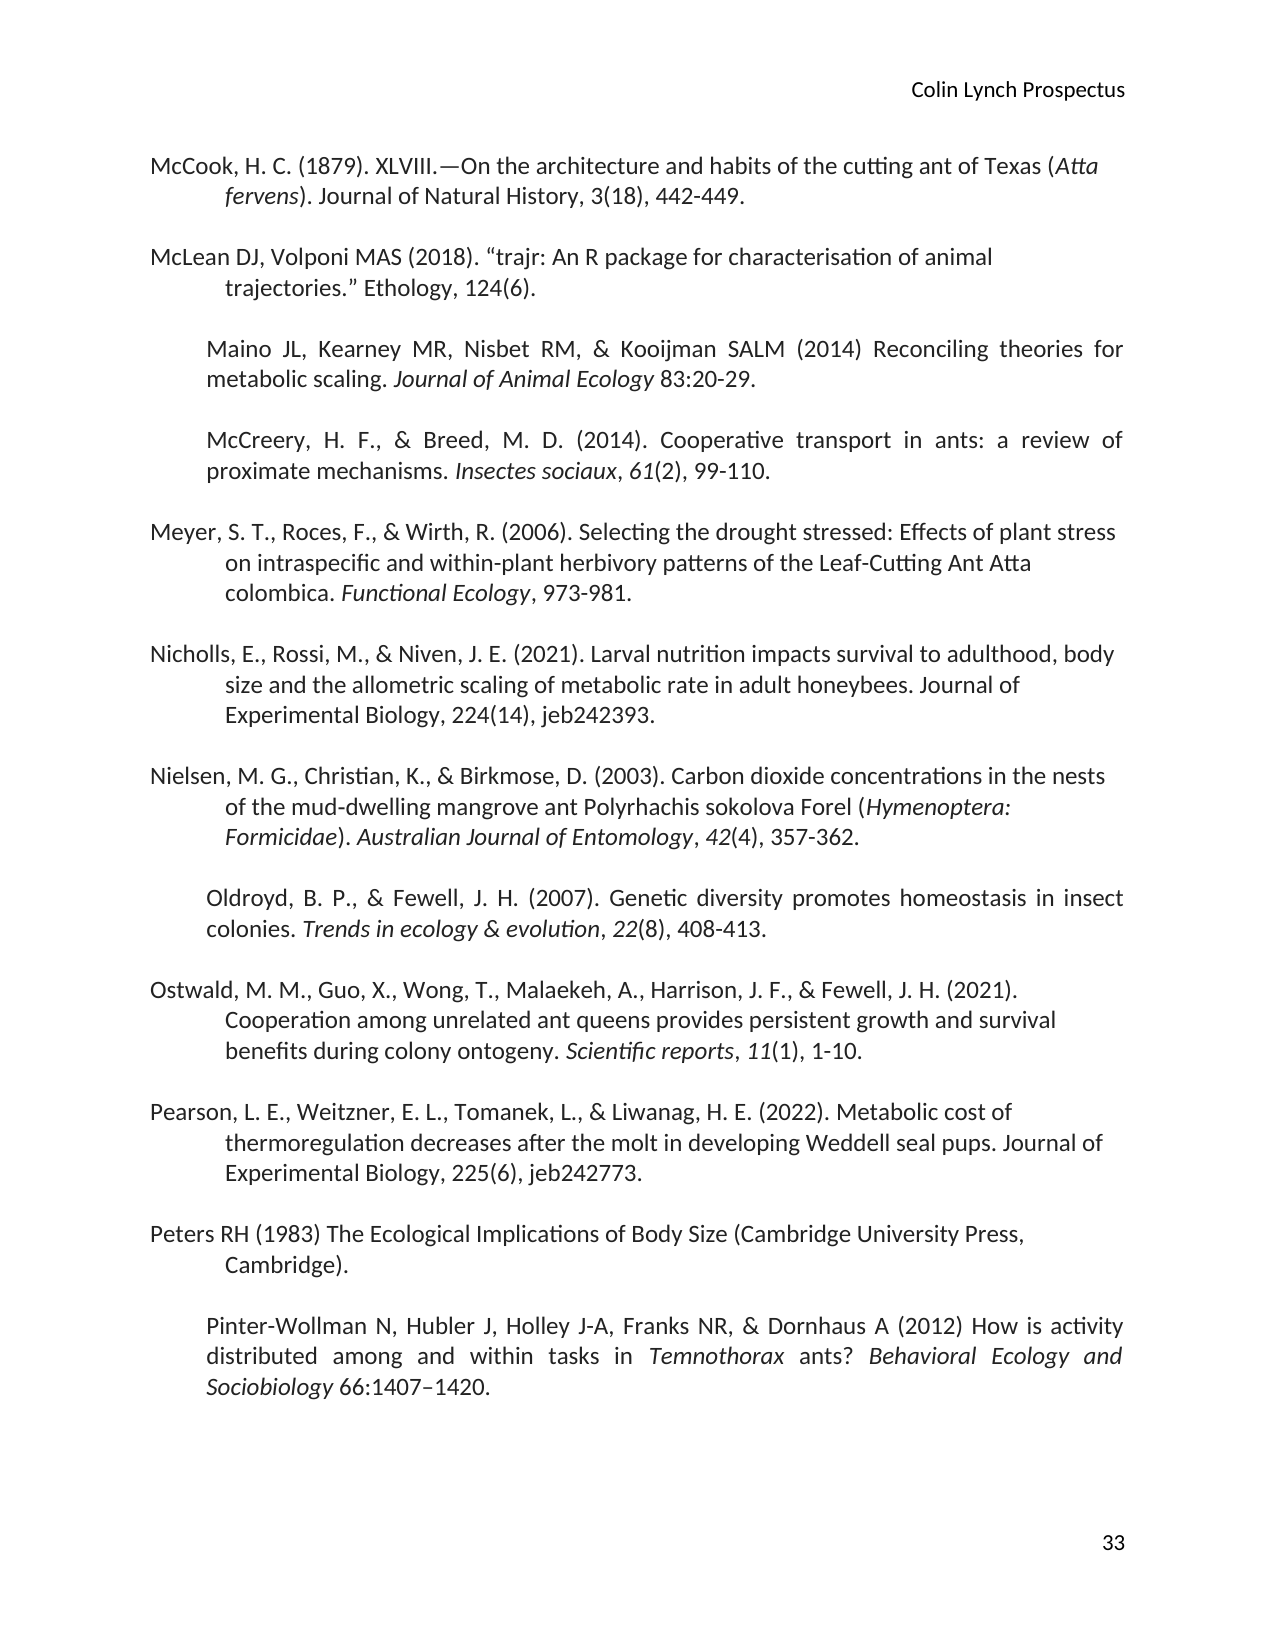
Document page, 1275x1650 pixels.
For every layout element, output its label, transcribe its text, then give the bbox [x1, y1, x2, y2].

text Nielsen, M. G., Christian, K., & Birkmose, D. (2003). Carbon dioxide concentrations in the nests [150, 760, 1125, 791]
text benefits during colony ontogeny. Scientific reports, 11(1), 1-10. [150, 1035, 1125, 1066]
text fervens). Journal of Natural History, 3(18), 442-449. [150, 181, 1125, 211]
text Pearson, L. E., Weitzner, E. L., Tomanek, L., & Liwanag, H. E. (2022). Metabolic cost of [150, 1096, 1125, 1127]
text Nicholls, E., Rossi, M., & Niven, J. E. (2021). Larval nutrition impacts survival to adulthood, body [150, 638, 1125, 669]
text Peters RH (1983) The Ecological Implications of Body Size (Cambridge University Press, [150, 1218, 1125, 1249]
text Oldroyd, B. P., & Fewell, J. H. (2007). Genetic diversity promotes homeostasis in insect colonies. Trends in ecology & evolution, 22(8), 408-413. [206, 882, 1125, 943]
text thermoregulation decreases after the molt in developing Weddell seal pups. Journal of [150, 1127, 1125, 1157]
text size and the allometric scaling of metabolic rate in adult honeybees. Journal of [150, 669, 1125, 699]
text Experimental Biology, 224(14), jeb242393. [150, 699, 1125, 730]
text trajectories.” Ethology, 124(6). [150, 272, 1125, 303]
text Cambridge). [150, 1249, 1125, 1279]
text of the mud‐dwelling mangrove ant Polyrhachis sokolova Forel (Hymenoptera: [150, 791, 1125, 821]
text Cooperation among unrelated ant queens provides persistent growth and survival [150, 1004, 1125, 1035]
text Formicidae). Australian Journal of Entomology, 42(4), 357-362. [150, 821, 1125, 852]
text Maino JL, Kearney MR, Nisbet RM, & Kooijman SALM (2014) Reconciling theories for metabolic scaling. Journal of Animal Ecology 83:20-29. [206, 333, 1125, 394]
text Pinter-Wollman N, Hubler J, Holley J-A, Franks NR, & Dornhaus A (2012) How is activity distributed among and within tasks in Temnothorax ants? Behavioral Ecology and Sociobiology 66:1407–1420. [206, 1310, 1125, 1401]
text McLean DJ, Volponi MAS (2018). “trajr: An R package for characterisation of animal [150, 242, 1125, 272]
text Experimental Biology, 225(6), jeb242773. [150, 1157, 1125, 1188]
text Ostwald, M. M., Guo, X., Wong, T., Malaekeh, A., Harrison, J. F., & Fewell, J. H. (2021). [150, 974, 1125, 1004]
text McCreery, H. F., & Breed, M. D. (2014). Cooperative transport in ants: a review of proximate mechanisms. Insectes sociaux, 61(2), 99-110. [206, 425, 1125, 486]
text on intraspecific and within-plant herbivory patterns of the Leaf-Cutting Ant Atta [150, 547, 1125, 577]
text colombica. Functional Ecology, 973-981. [150, 577, 1125, 608]
text Meyer, S. T., Roces, F., & Wirth, R. (2006). Selecting the drought stressed: Effects of plant stress [150, 516, 1125, 547]
text McCook, H. C. (1879). XLVIII.—On the architecture and habits of the cutting ant of Texas (Atta [150, 150, 1125, 181]
